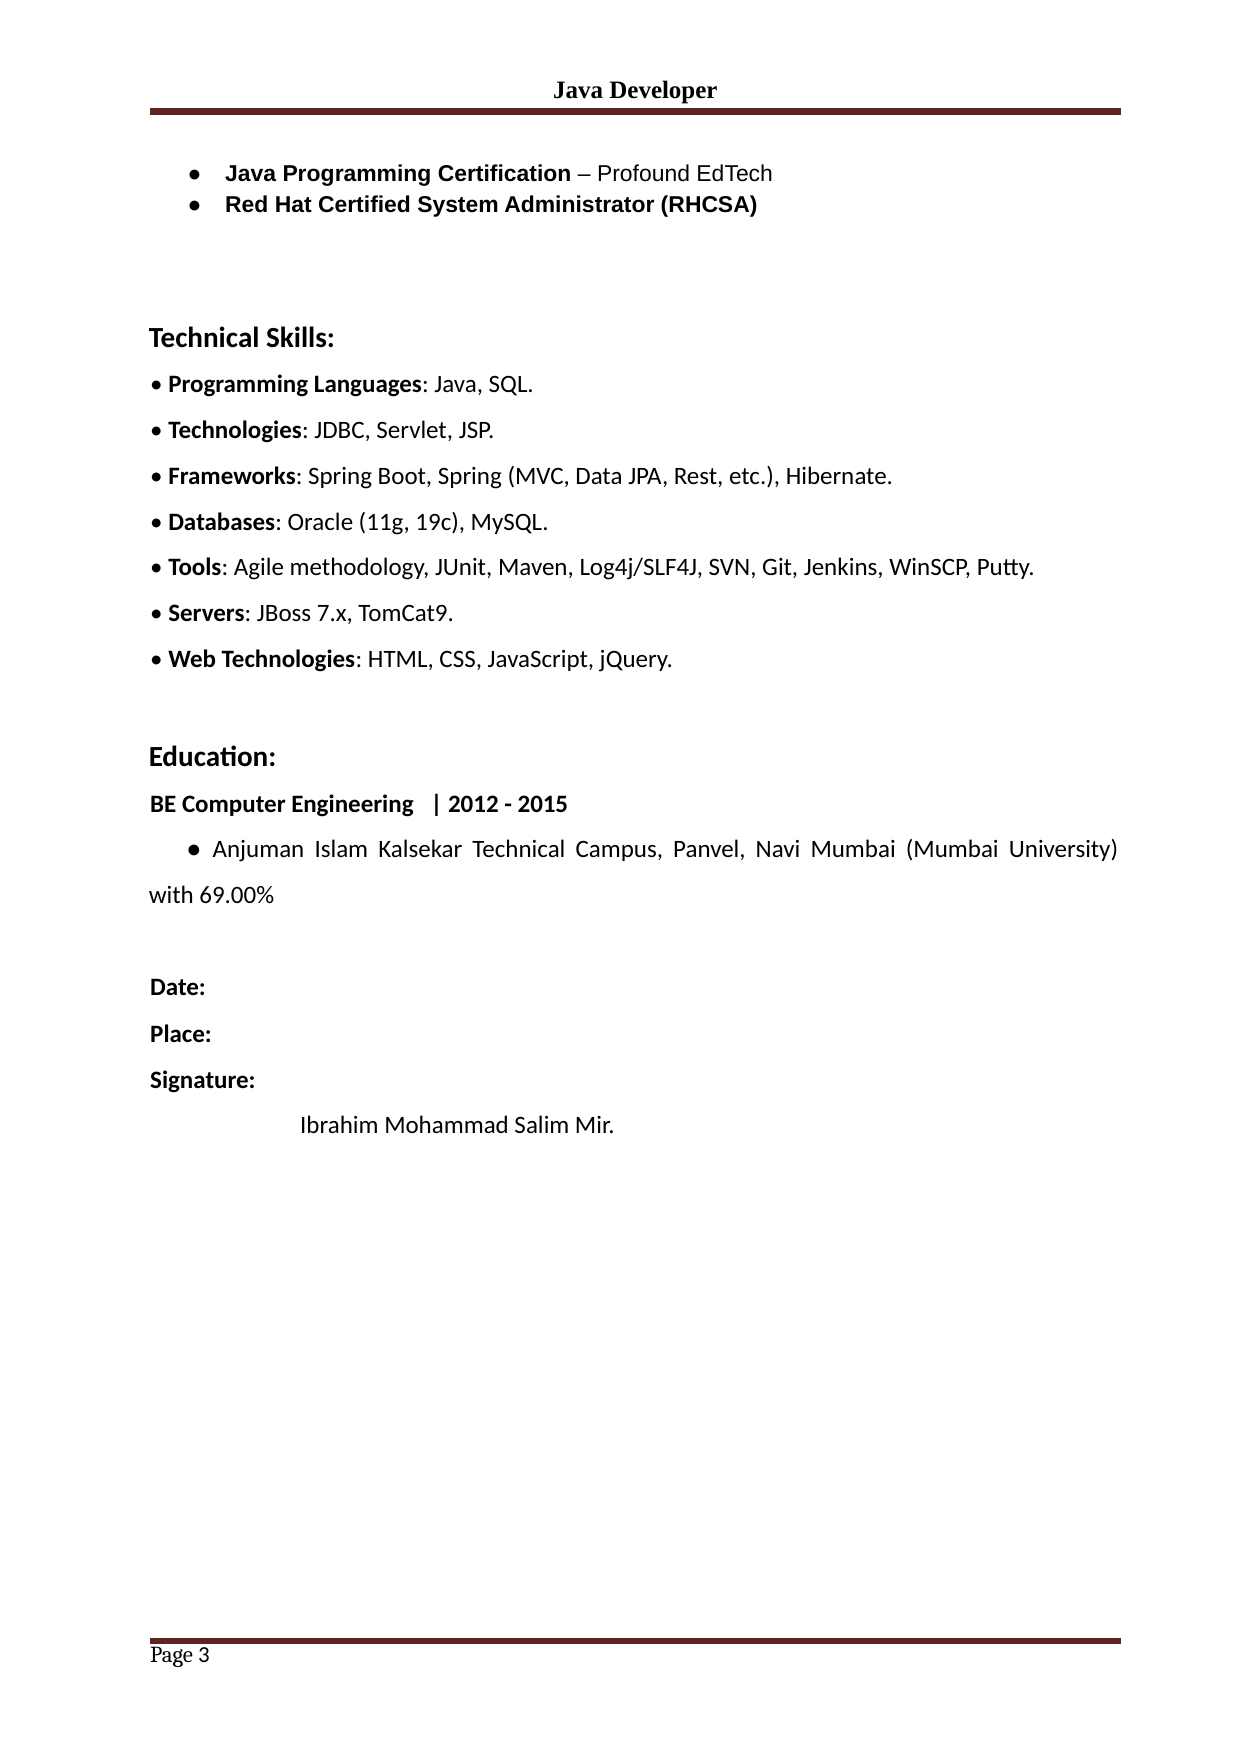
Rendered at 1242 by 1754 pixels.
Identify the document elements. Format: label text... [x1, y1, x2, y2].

list Databases: Oracle (11g, 19c), MySQL. [150, 506, 1120, 536]
text ● Anjuman Islam Kalsekar Technical Campus, Panvel, Navi Mumbai (Mumbai University) with 69.00% [148, 833, 1120, 910]
list Java Programming Certification – Profound EdTech [187, 160, 1120, 187]
text Date: [150, 972, 1120, 1002]
list Technologies: JDBC, Servlet, JSP. [150, 414, 1120, 445]
text Ibrahim Mohammad Salim Mir. [300, 1110, 1120, 1140]
text Education: [148, 738, 1120, 774]
list Web Technologies: HTML, CSS, JavaScript, jQuery. [150, 643, 1120, 673]
text Technical Skills: [148, 319, 1120, 355]
list Programming Languages: Java, SQL. [150, 368, 1120, 399]
list Frameworks: Spring Boot, Spring (MVC, Data JPA, Rest, etc.), Hibernate. [150, 460, 1120, 491]
text Place: [150, 1018, 1120, 1048]
list Red Hat Certified System Administrator (RHCSA) [187, 191, 1120, 217]
text BE Computer Engineering | 2012 - 2015 [150, 788, 1120, 818]
list Tools: Agile methodology, JUnit, Maven, Log4j/SLF4J, SVN, Git, Jenkins, WinSCP, Putty. [150, 551, 1120, 582]
list Servers: JBoss 7.x, TomCat9. [150, 597, 1120, 628]
text Signature: [150, 1064, 1120, 1094]
